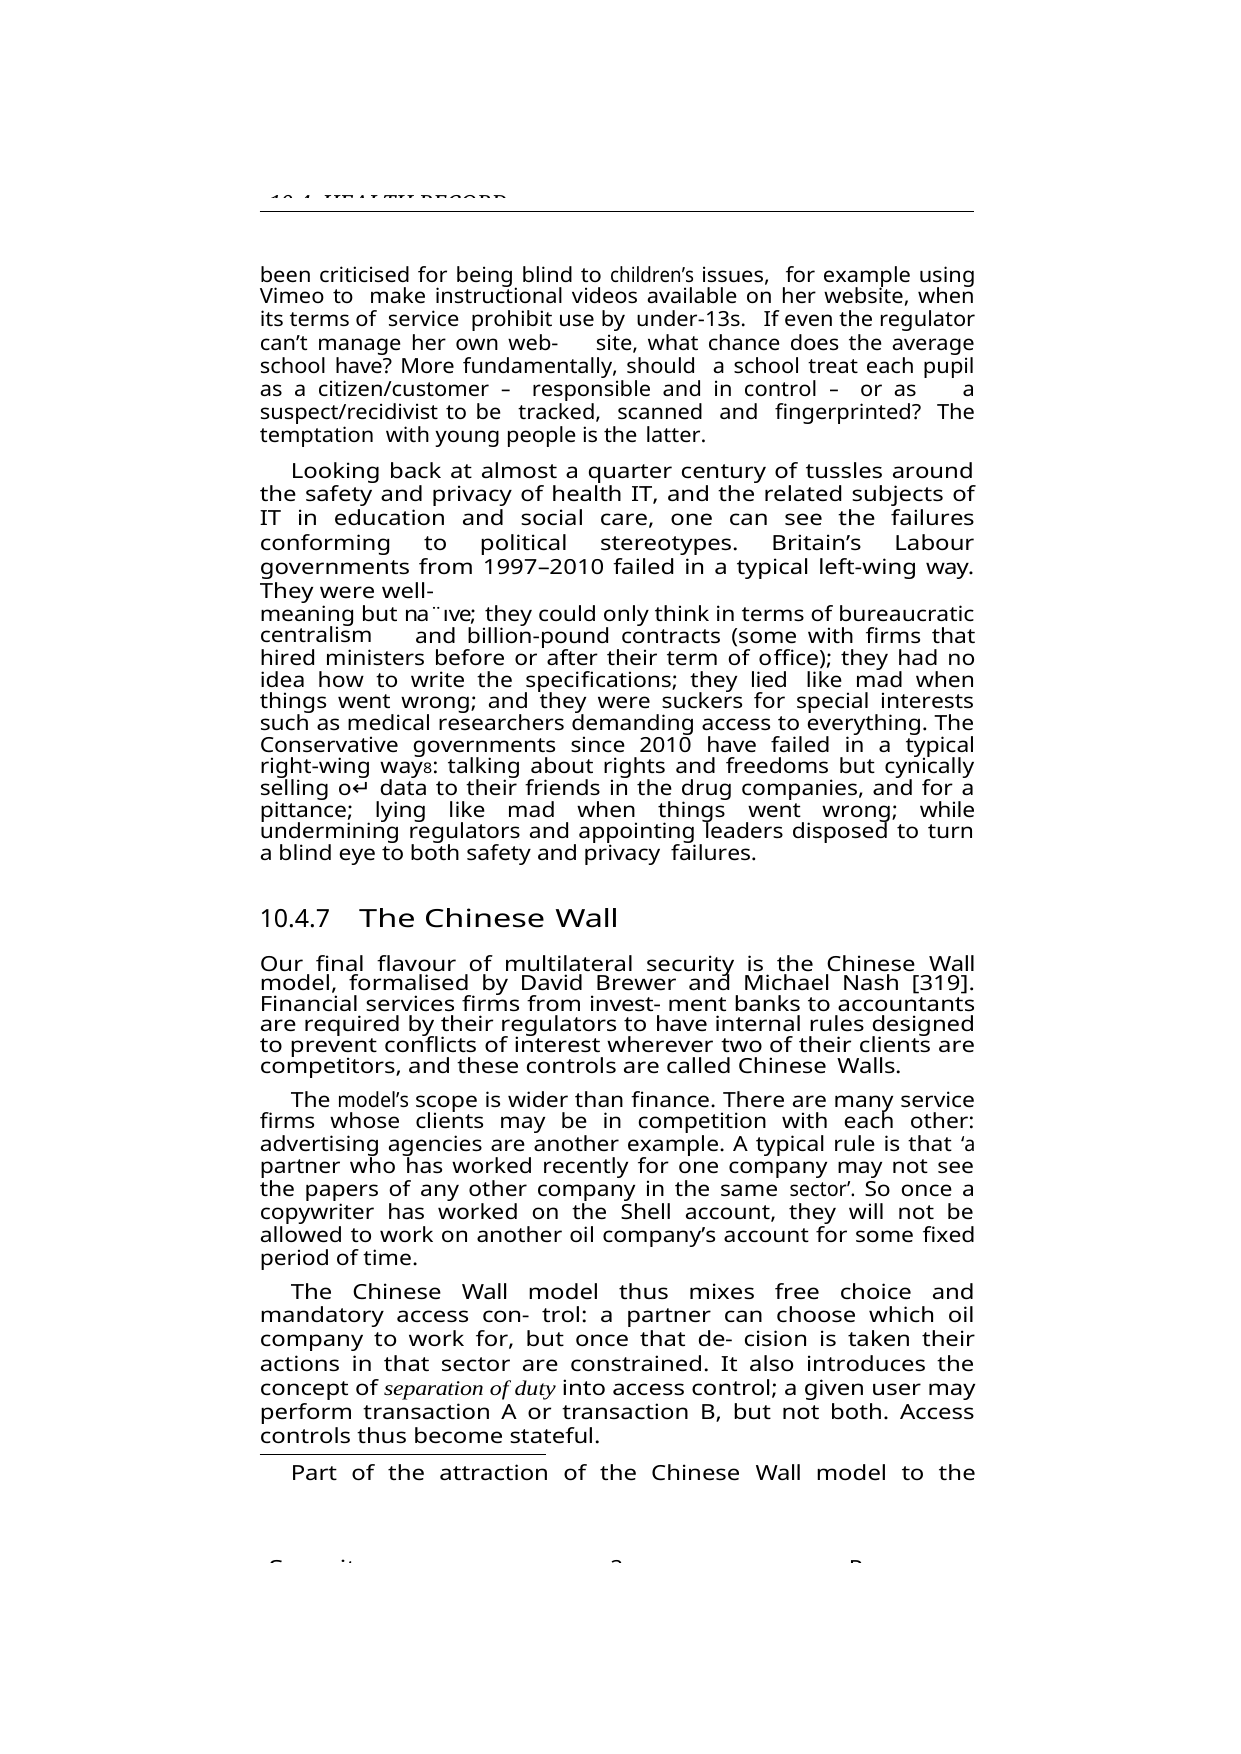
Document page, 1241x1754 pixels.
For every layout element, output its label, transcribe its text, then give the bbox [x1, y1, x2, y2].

text Our ﬁnal ﬂavour of multilateral security is the Chinese Wall model, formalised by David Brewer and Michael Nash [319]. Financial services ﬁrms from invest- ment banks to accountants are required by their regulators to have internal rules designed to prevent conﬂicts of interest wherever two of their clients are competitors, and these controls are called Chinese Walls. [259, 955, 975, 1079]
text The Chinese Wall model thus mixes free choice and mandatory access con- trol: a partner can choose which oil company to work for, but once that de- cision is taken their actions in that sector are constrained. It also introduces the concept of separation of duty into access control; a given user may perform transaction A or transaction B, but not both. Access controls thus become stateful. [259, 1280, 975, 1450]
subtitle The Chinese Wall [259, 901, 1065, 934]
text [259, 1462, 975, 1484]
text been criticised for being blind to children’s issues, for example using Vimeo to make instructional videos available on her website, when its terms of service prohibit use by under-13s. If even the regulator can’t manage her own web- site, what chance does the average school have? More fundamentally, should a school treat each pupil as a citizen/customer – responsible and in control – or as a suspect/recidivist to be tracked, scanned and ﬁngerprinted? The temptation with young people is the latter. [259, 264, 975, 449]
text The model’s scope is wider than ﬁnance. There are many service ﬁrms whose clients may be in competition with each other: advertising agencies are another example. A typical rule is that ‘a partner who has worked recently for one company may not see the papers of any other company in the same sector’. So once a copywriter has worked on the Shell account, they will not be allowed to work on another oil company’s account for some ﬁxed period of time. [259, 1089, 975, 1271]
text meaning but na¨ıve; they could only think in terms of bureaucratic centralism and billion-pound contracts (some with ﬁrms that hired ministers before or after their term of oﬃce); they had no idea how to write the speciﬁcations; they lied like mad when things went wrong; and they were suckers for special interests such as medical researchers demanding access to everything. The Conservative governments since 2010 have failed in a typical right-wing way8: talking about rights and freedoms but cynically selling o↵ data to their friends in the drug companies, and for a pittance; lying like mad when things went wrong; while undermining regulators and appointing leaders disposed to turn a blind eye to both safety and privacy failures. [259, 605, 975, 867]
text Looking back at almost a quarter century of tussles around the safety and privacy of health IT, and the related subjects of IT in education and social care, one can see the failures conforming to political stereotypes. Britain’s Labour governments from 1997–2010 failed in a typical left-wing way. They were well- [259, 459, 975, 605]
